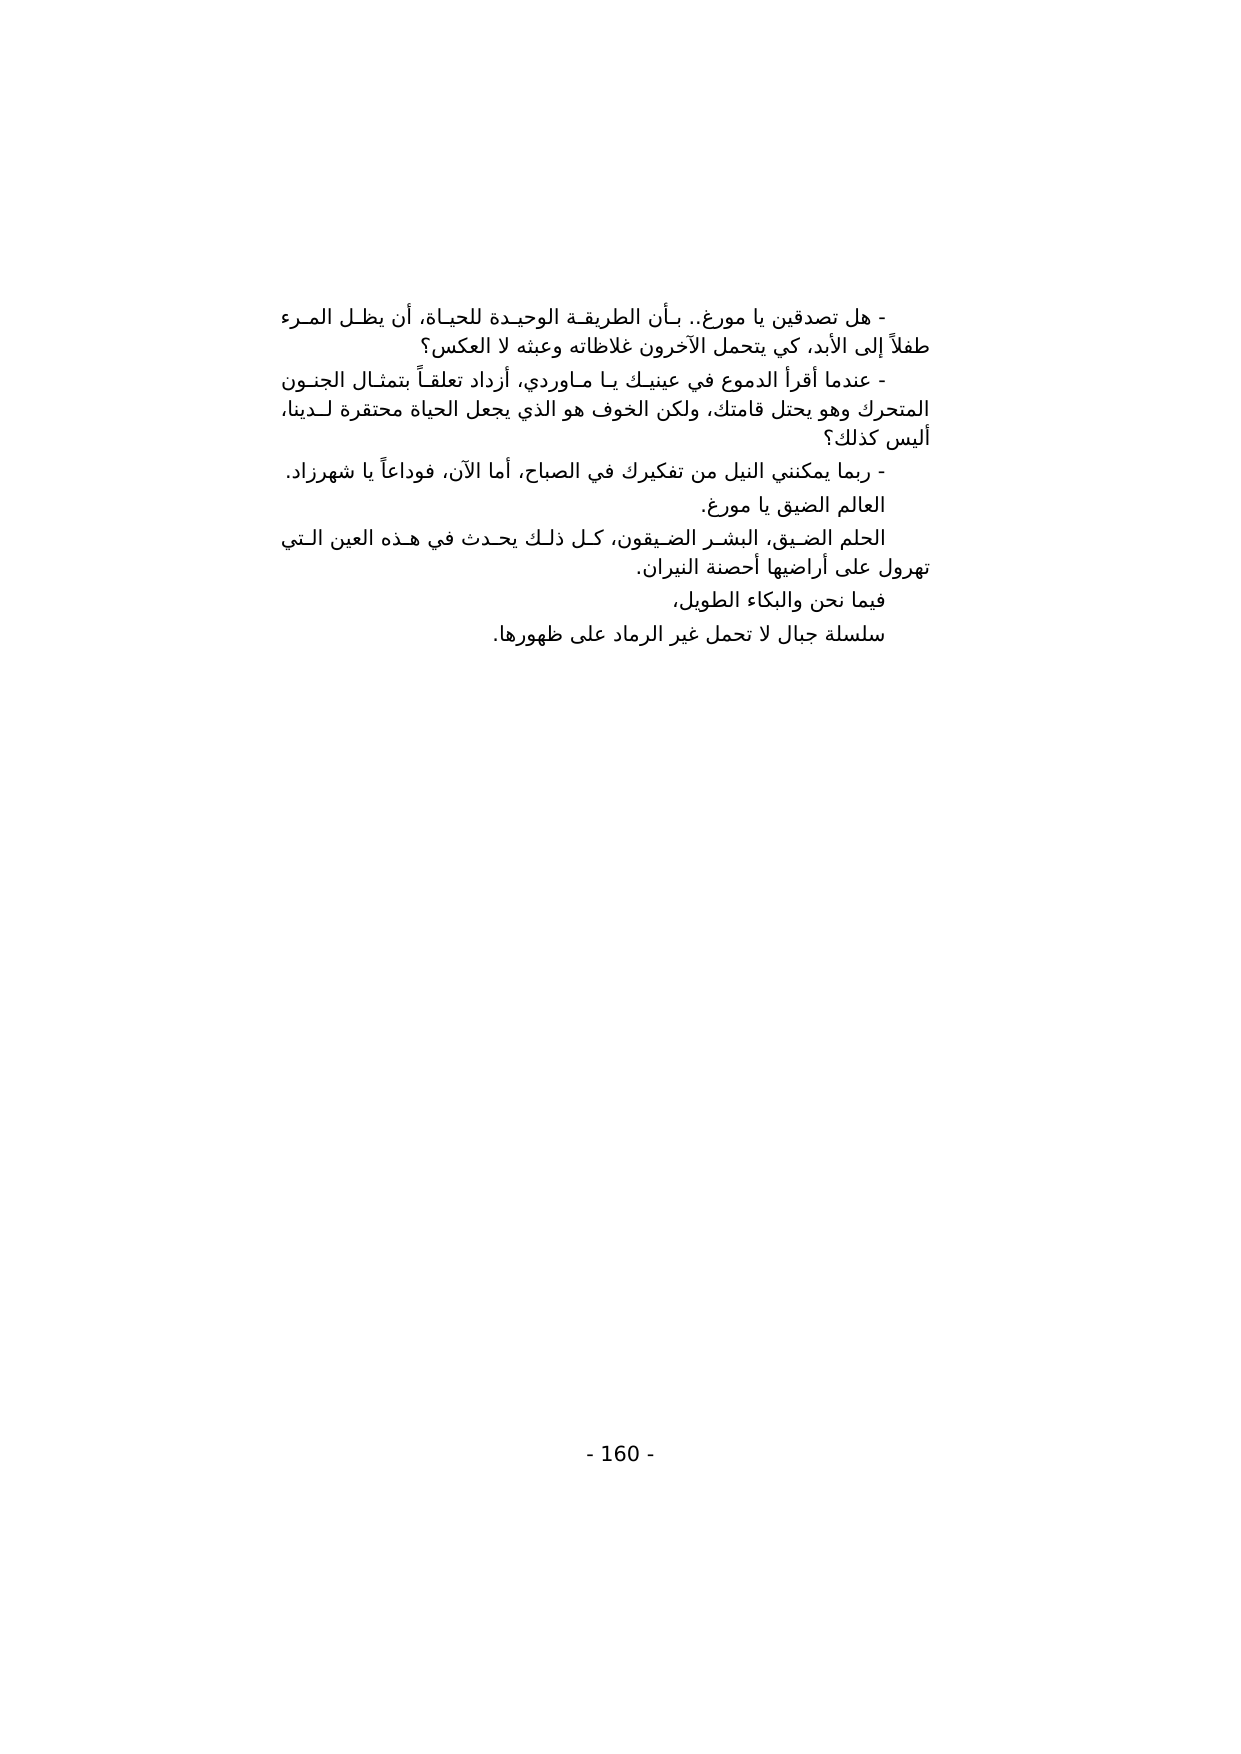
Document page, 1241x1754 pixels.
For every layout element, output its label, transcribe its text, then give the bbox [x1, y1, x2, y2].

text الحلم الضيق، البشر الضيقون، كل ذلك يحدث في هذه العين التي تهرول على أراضيها أحصنة النيران. [281, 522, 930, 580]
text - عندما أقرأ الدموع في عينيك يا ماوردي، أزداد تعلقاً بتمثال الجنون المتحرك وهو يحتل قامتك، ولكن الخوف هو الذي يجعل الحياة محتقرة لدينا، أليس كذلك؟ [281, 364, 930, 451]
text العالم الضيق يا مورغ. [281, 489, 930, 518]
text سلسلة جبال لا تحمل غير الرماد على ظهورها. [281, 618, 930, 647]
text - ربما يمكنني النيل من تفكيرك في الصباح، أما الآن، فوداعاً يا شهرزاد. [281, 455, 930, 484]
text - هل تصدقين يا مورغ.. بأن الطريقة الوحيدة للحياة، أن يظل المرء طفلاً إلى الأبد، كي يتحمل الآخرون غلاظاته وعبثه لا العكس؟ [281, 301, 930, 359]
text فيما نحن والبكاء الطويل، [281, 584, 930, 614]
